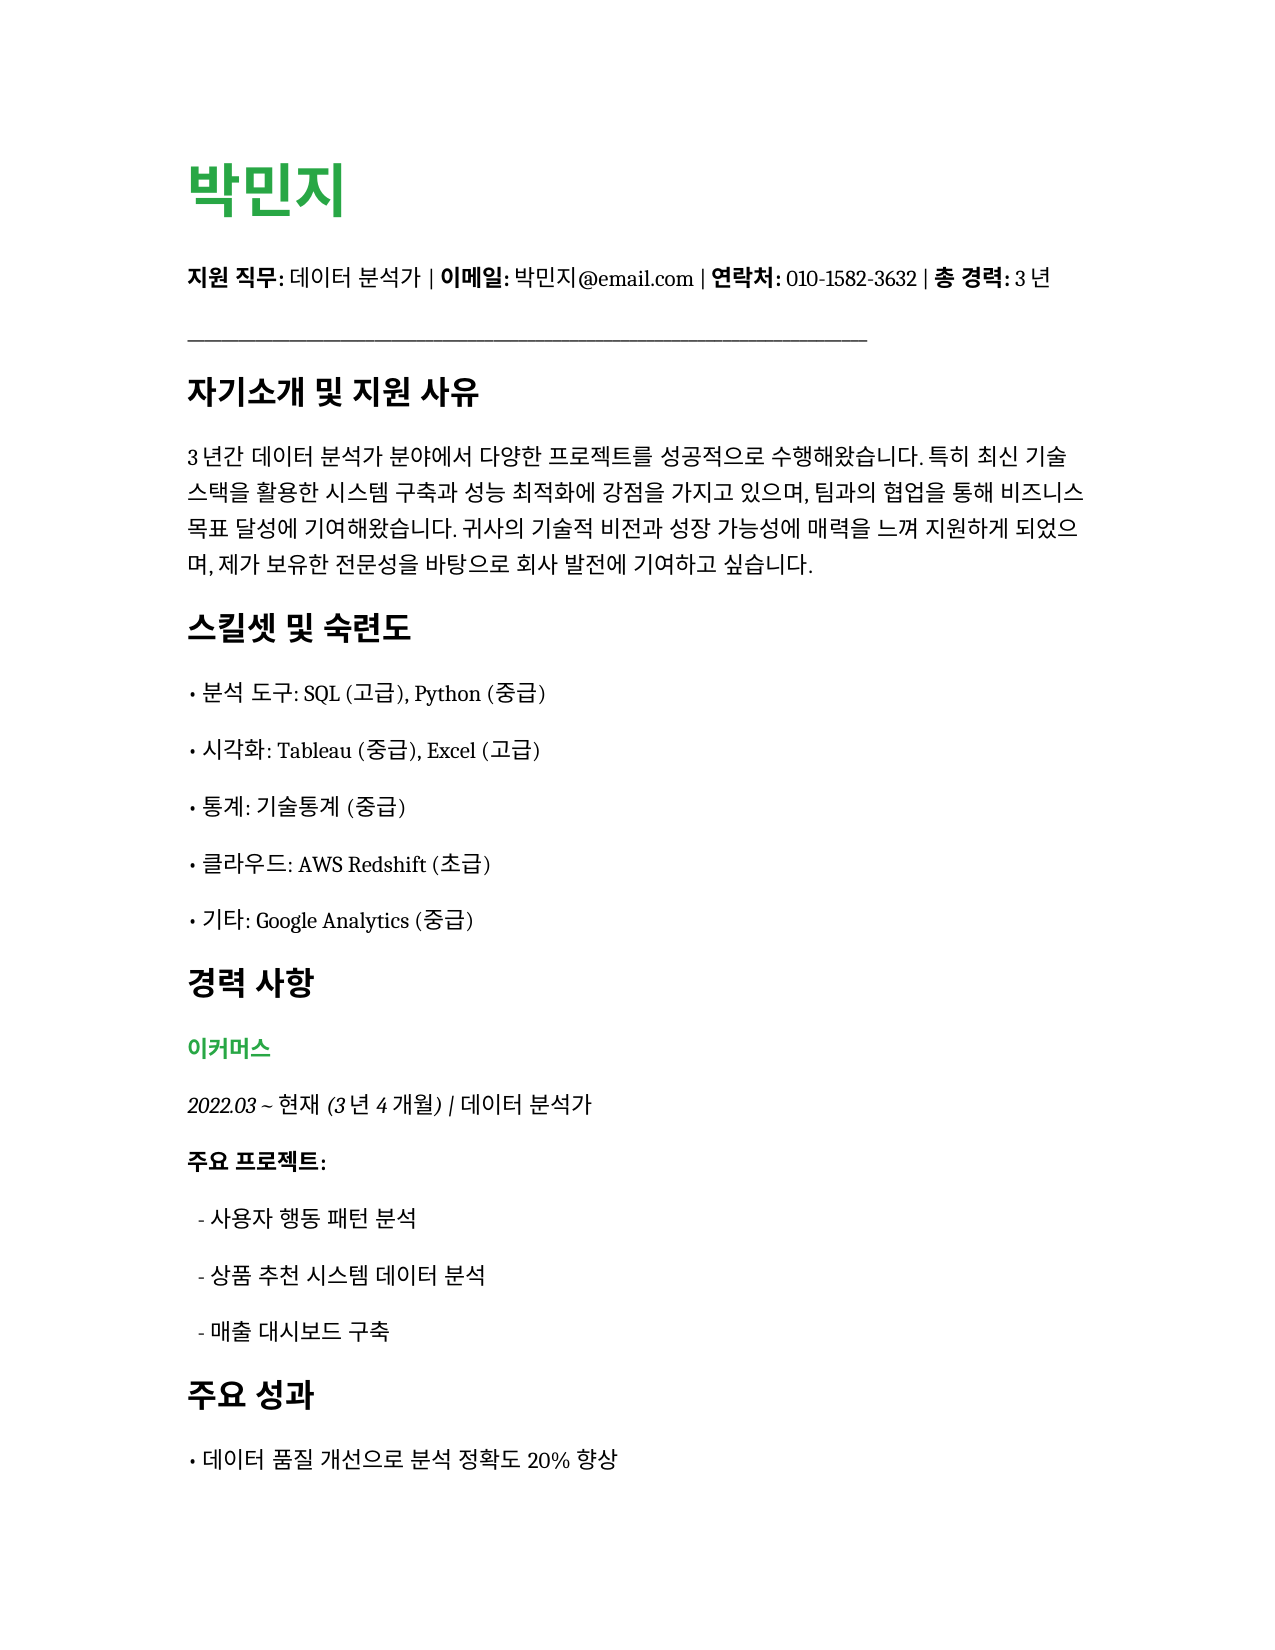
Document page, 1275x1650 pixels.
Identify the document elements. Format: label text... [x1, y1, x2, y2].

text 스킬셋 및 숙련도 [187, 606, 1087, 650]
text 3년간 데이터 분석가 분야에서 다양한 프로젝트를 성공적으로 수행해왔습니다. 특히 최신 기술 스택을 활용한 시스템 구축과 성능 최적화에 강점을 가지고 있으며, 팀과의 협업을 통해 비즈니스 목표 달성에 기여해왔습니다. 귀사의 기술적 비전과 성장 가능성에 매력을 느껴 지원하게 되었으며, 제가 보유한 전문성을 바탕으로 회사 발전에 기여하고 싶습니다. [187, 441, 1087, 580]
text 주요 성과 [187, 1373, 1087, 1417]
text 2022.03 ~ 현재 (3년 4개월) | 데이터 분석가 [187, 1089, 1087, 1121]
text - 상품 추천 시스템 데이터 분석 [187, 1259, 1087, 1291]
text 이커머스 [187, 1032, 1087, 1064]
text • 시각화: Tableau (중급), Excel (고급) [187, 734, 1087, 765]
text • 분석 도구: SQL (고급), Python (중급) [187, 677, 1087, 708]
text 박민지 [187, 150, 1087, 229]
text • 클라우드: AWS Redshift (초급) [187, 848, 1087, 879]
text 자기소개 및 지원 사유 [187, 370, 1087, 414]
text • 데이터 품질 개선으로 분석 정확도 20% 향상 [187, 1444, 1087, 1476]
text • 통계: 기술통계 (중급) [187, 791, 1087, 822]
text 경력 사항 [187, 961, 1087, 1005]
text • 기타: Google Analytics (중급) [187, 904, 1087, 936]
text - 매출 대시보드 구축 [187, 1316, 1087, 1348]
text 지원 직무: 데이터 분석가 | 이메일: 박민지@email.com | 연락처: 010-1582-3632 | 총 경력: 3년 [187, 262, 1087, 293]
text - 사용자 행동 패턴 분석 [187, 1203, 1087, 1234]
text 주요 프로젝트: [187, 1146, 1087, 1177]
text ________________________________________________________________________________ [187, 319, 1087, 345]
